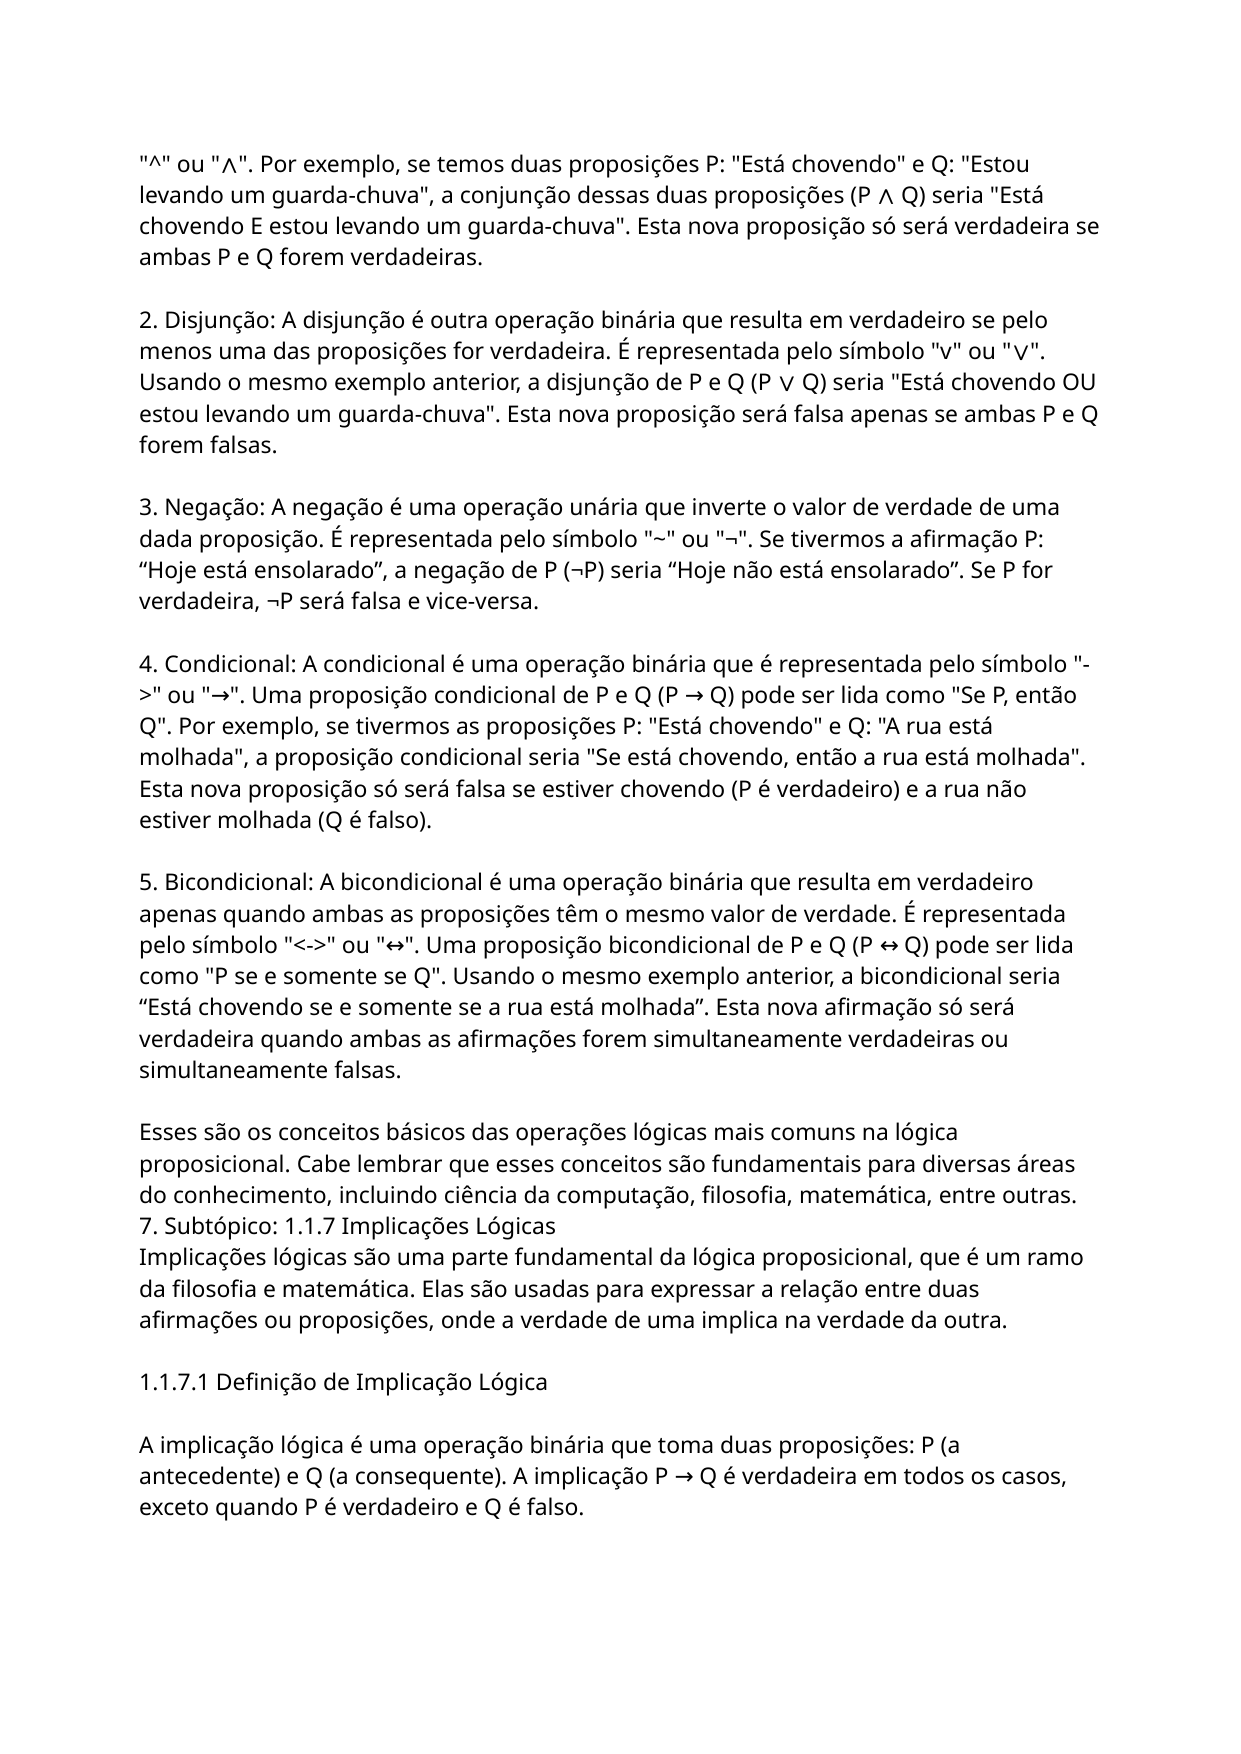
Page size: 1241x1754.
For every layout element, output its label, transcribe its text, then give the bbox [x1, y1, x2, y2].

text Esses são os conceitos básicos das operações lógicas mais comuns na lógica proposicional. Cabe lembrar que esses conceitos são fundamentais para diversas áreas do conhecimento, incluindo ciência da computação, filosofia, matemática, entre outras. [139, 1116, 1101, 1210]
text 5. Bicondicional: A bicondicional é uma operação binária que resulta em verdadeiro apenas quando ambas as proposições têm o mesmo valor de verdade. É representada pelo símbolo "<->" ou "↔". Uma proposição bicondicional de P e Q (P ↔ Q) pode ser lida como "P se e somente se Q". Usando o mesmo exemplo anterior, a bicondicional seria “Está chovendo se e somente se a rua está molhada”. Esta nova afirmação só será verdadeira quando ambas as afirmações forem simultaneamente verdadeiras ou simultaneamente falsas. [139, 866, 1101, 1085]
text 7. Subtópico: 1.1.7 Implicações Lógicas [139, 1210, 1101, 1241]
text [139, 148, 1101, 273]
text 3. Negação: A negação é uma operação unária que inverte o valor de verdade de uma dada proposição. É representada pelo símbolo "~" ou "¬". Se tivermos a afirmação P: “Hoje está ensolarado”, a negação de P (¬P) seria “Hoje não está ensolarado”. Se P for verdadeira, ¬P será falsa e vice-versa. [139, 491, 1101, 616]
text 2. Disjunção: A disjunção é outra operação binária que resulta em verdadeiro se pelo menos uma das proposições for verdadeira. É representada pelo símbolo "v" ou "∨". Usando o mesmo exemplo anterior, a disjunção de P e Q (P ∨ Q) seria "Está chovendo OU estou levando um guarda-chuva". Esta nova proposição será falsa apenas se ambas P e Q forem falsas. [139, 304, 1101, 460]
text 1.1.7.1 Definição de Implicação Lógica [139, 1366, 1101, 1398]
text Implicações lógicas são uma parte fundamental da lógica proposicional, que é um ramo da filosofia e matemática. Elas são usadas para expressar a relação entre duas afirmações ou proposições, onde a verdade de uma implica na verdade da outra. [139, 1241, 1101, 1335]
text A implicação lógica é uma operação binária que toma duas proposições: P (a antecedente) e Q (a consequente). A implicação P → Q é verdadeira em todos os casos, exceto quando P é verdadeiro e Q é falso. [139, 1429, 1101, 1523]
text 4. Condicional: A condicional é uma operação binária que é representada pelo símbolo "->" ou "→". Uma proposição condicional de P e Q (P → Q) pode ser lida como "Se P, então Q". Por exemplo, se tivermos as proposições P: "Está chovendo" e Q: "A rua está molhada", a proposição condicional seria "Se está chovendo, então a rua está molhada". Esta nova proposição só será falsa se estiver chovendo (P é verdadeiro) e a rua não estiver molhada (Q é falso). [139, 648, 1101, 835]
